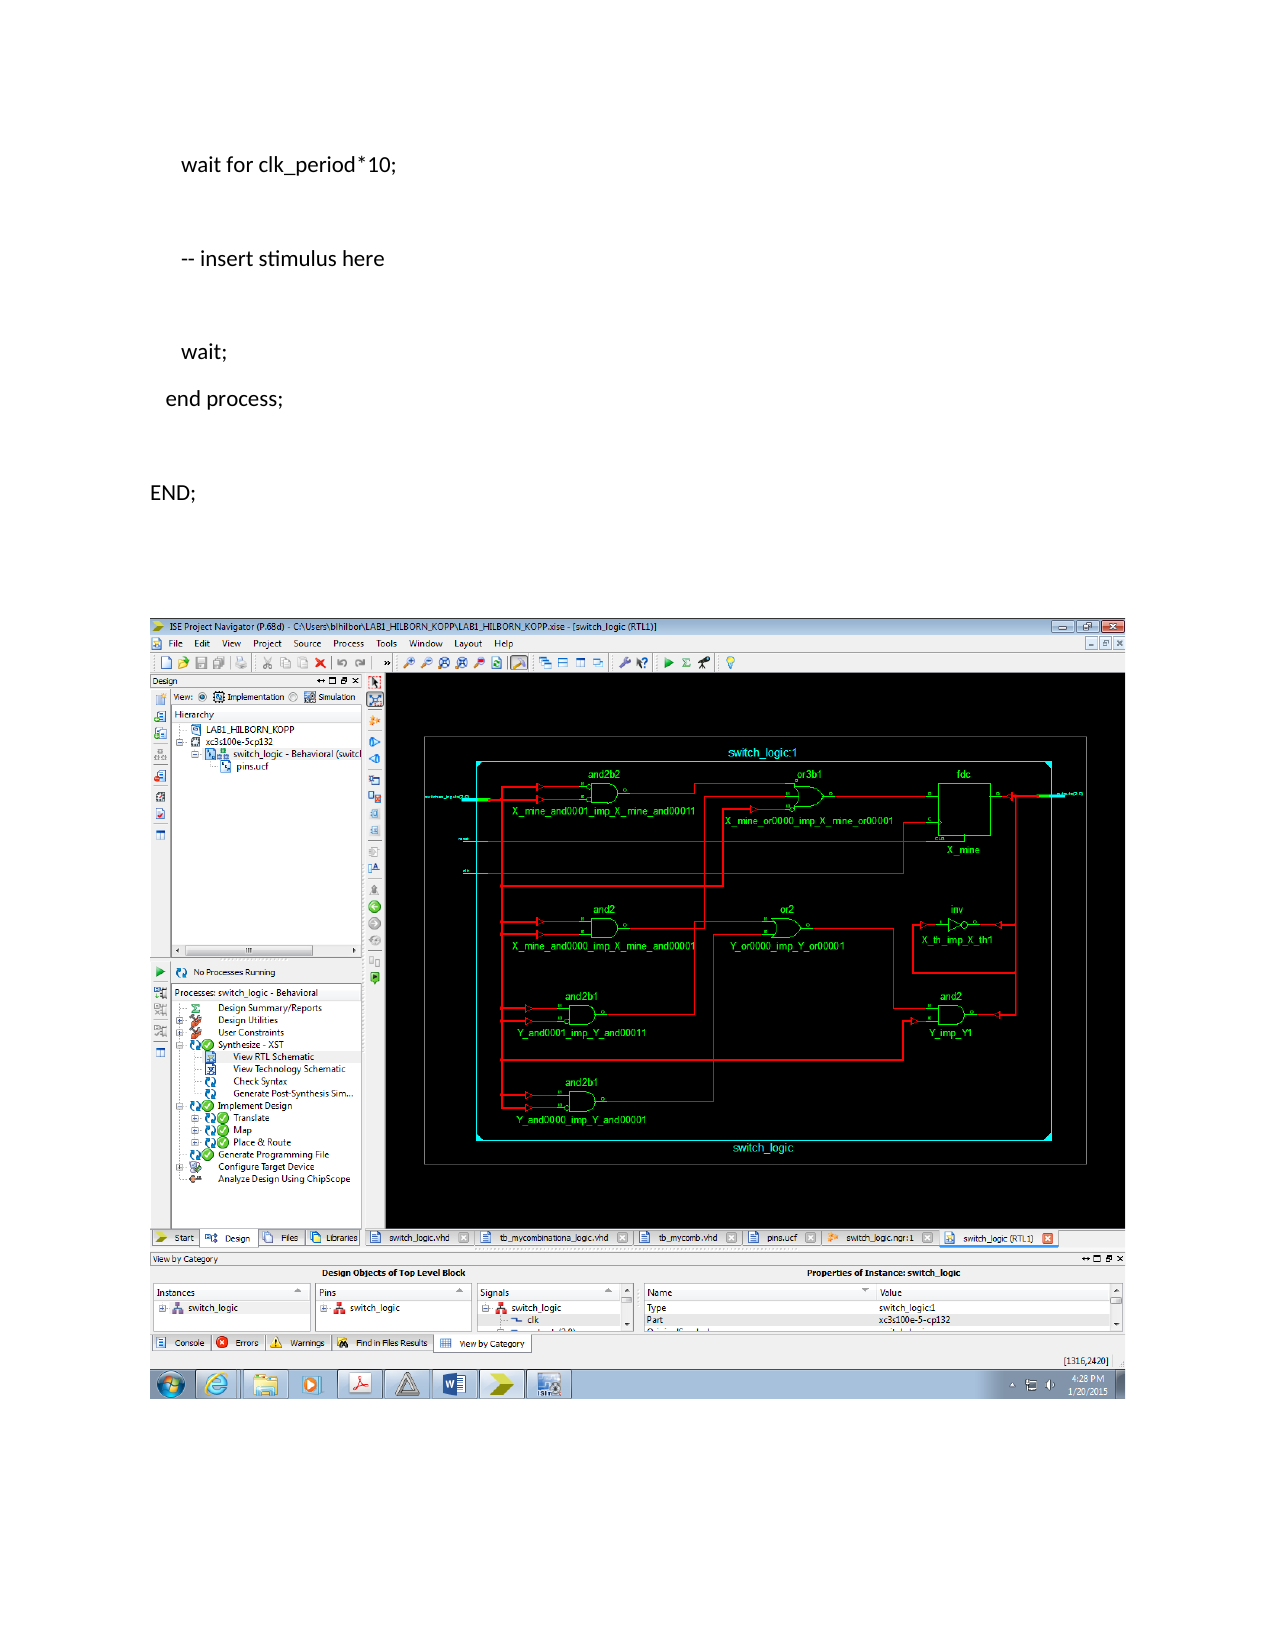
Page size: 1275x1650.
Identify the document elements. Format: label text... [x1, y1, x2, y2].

text wait for clk_period*10; [150, 150, 1125, 178]
picture [150, 618, 1125, 1399]
text wait; [150, 337, 1125, 366]
text END; [150, 478, 1125, 506]
text -- insert stimulus here [150, 244, 1125, 272]
text end process; [150, 384, 1125, 412]
